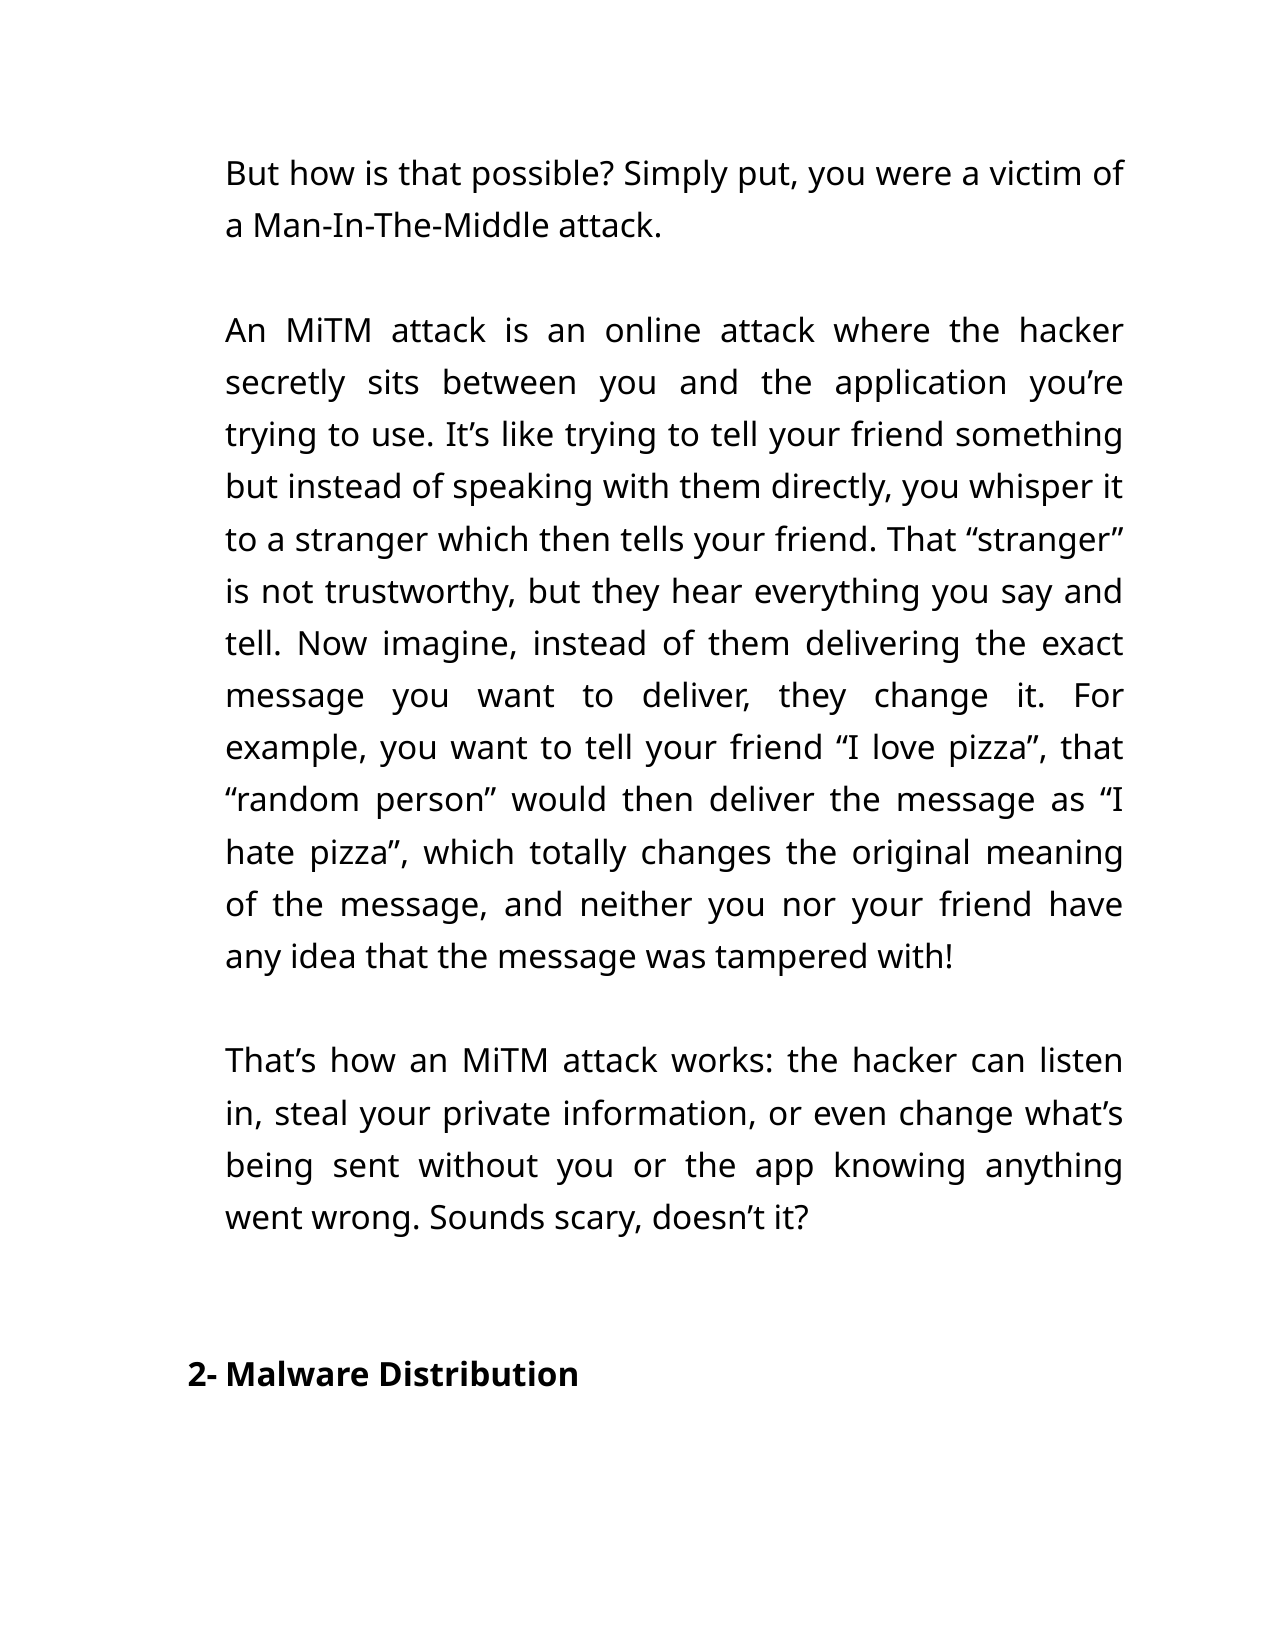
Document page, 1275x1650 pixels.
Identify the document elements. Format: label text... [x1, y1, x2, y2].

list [225, 150, 1125, 248]
list That’s how an MiTM attack works: the hacker can listen in, steal your private information, or even change what’s being sent without you or the app knowing anything went wrong. Sounds scary, doesn’t it? [225, 1037, 1125, 1239]
list Malware Distribution [187, 1350, 1125, 1396]
list An MiTM attack is an online attack where the hacker secretly sits between you and the application you’re trying to use. It’s like trying to tell your friend something but instead of speaking with them directly, you whisper it to a stranger which then tells your friend. That “stranger” is not trustworthy, but they hear everything you say and tell. Now imagine, instead of them delivering the exact message you want to deliver, they change it. For example, you want to tell your friend “I love pizza”, that “random person” would then deliver the message as “I hate pizza”, which totally changes the original meaning of the message, and neither you nor your friend have any idea that the message was tampered with! [225, 307, 1125, 978]
